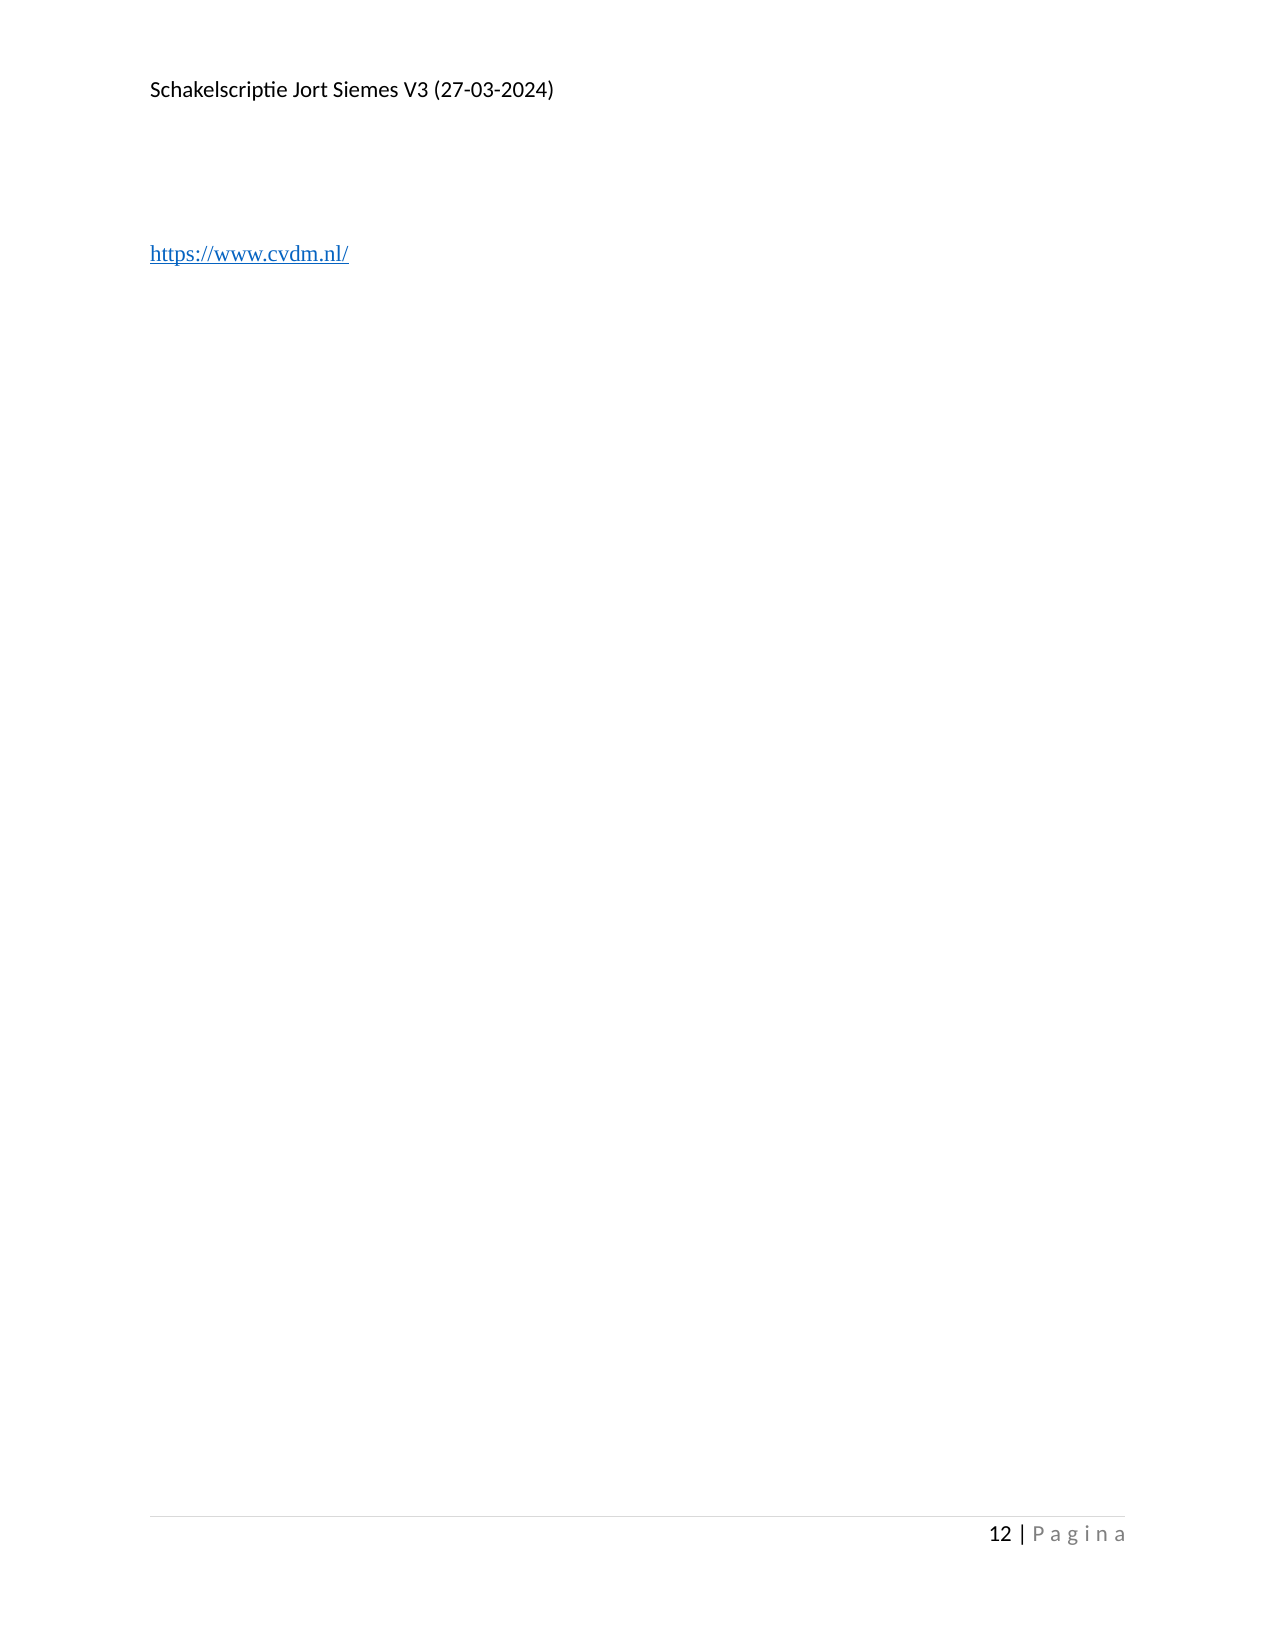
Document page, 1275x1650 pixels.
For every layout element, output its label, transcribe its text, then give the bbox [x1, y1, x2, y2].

text https://www.cvdm.nl/ [150, 240, 1125, 267]
